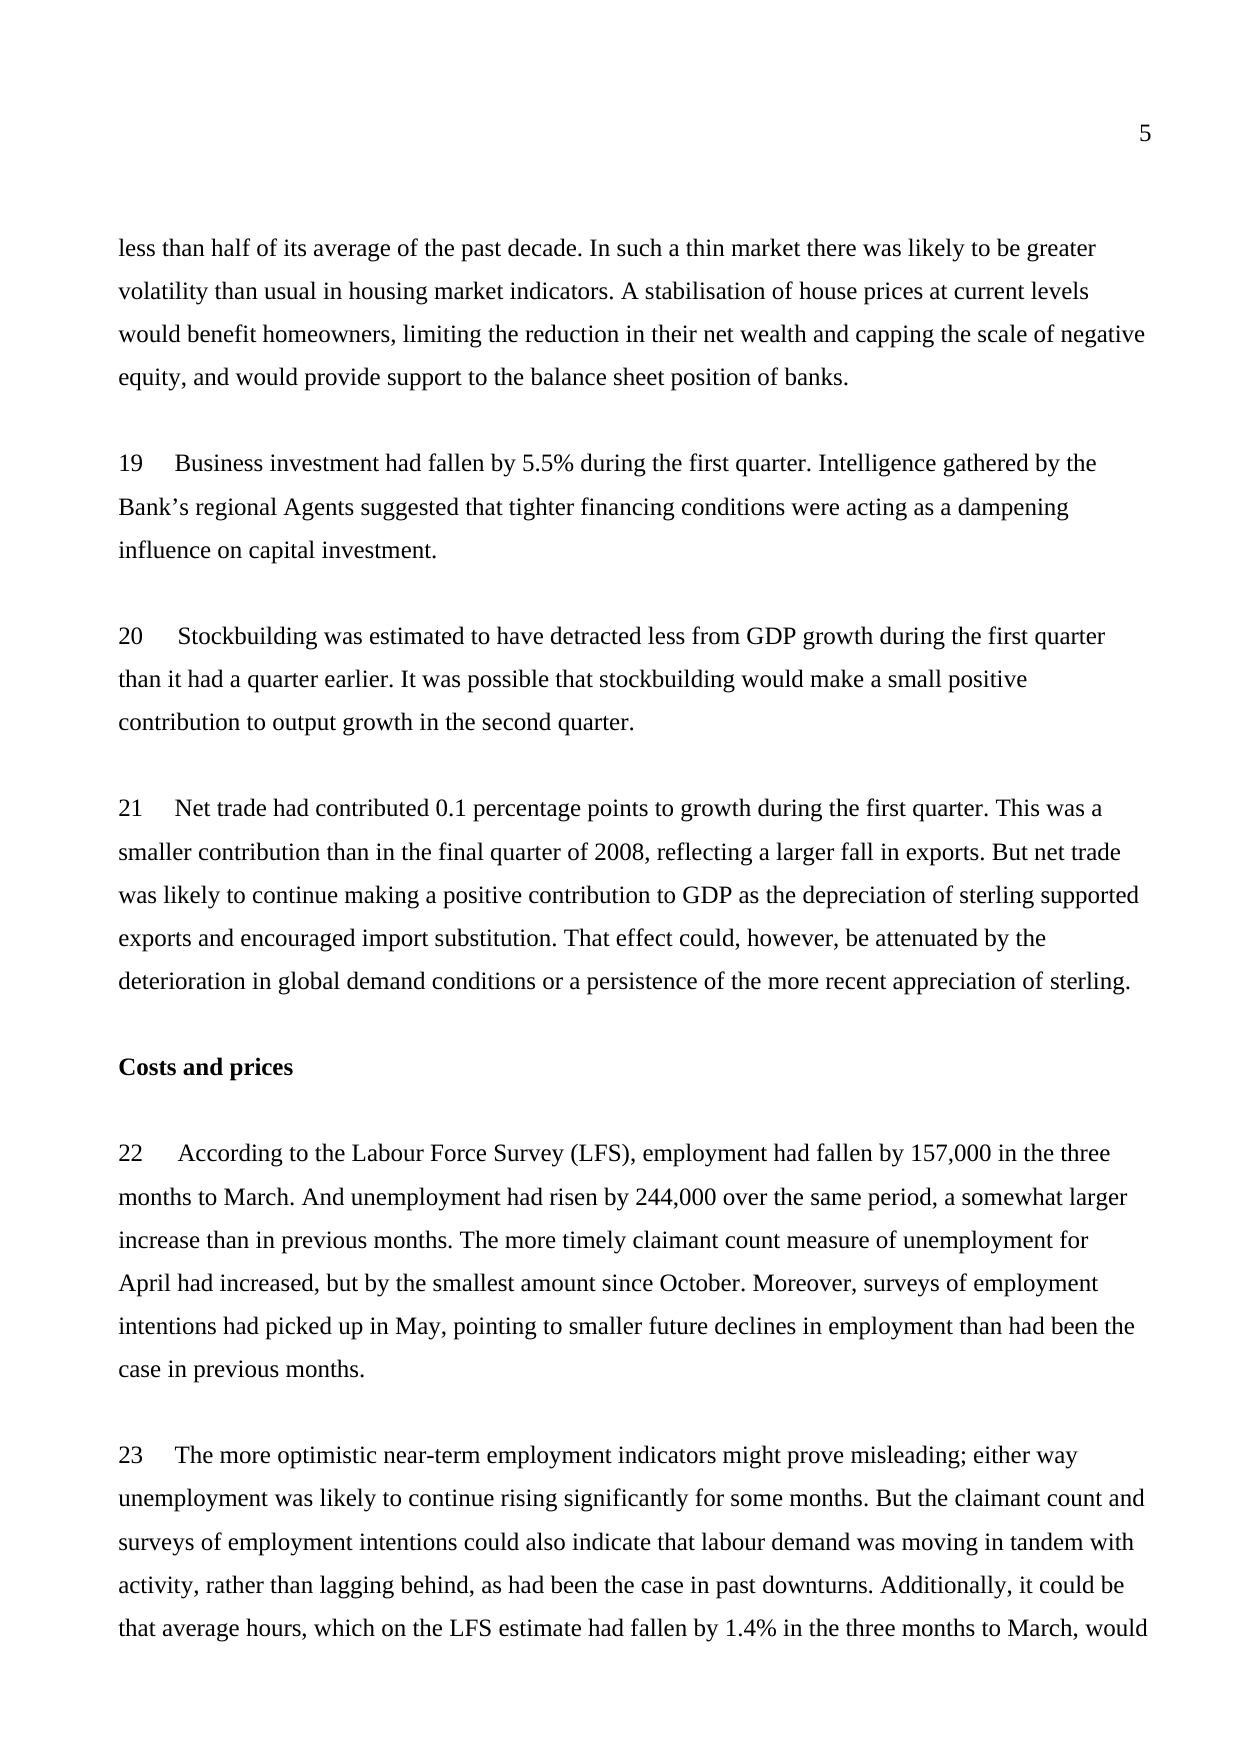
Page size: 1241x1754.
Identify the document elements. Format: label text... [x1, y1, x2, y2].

subtitle Costs and prices [118, 1052, 1163, 1081]
list Net trade had contributed 0.1 percentage points to growth during the first quarter. This was a smaller contribution than in the final quarter of 2008, reflecting a larger fall in exports. But net trade was likely to continue making a positive contribution to GDP as the depreciation of sterling supported exports and encouraged import substitution. That effect could, however, be attenuated by the deterioration in global demand conditions or a persistence of the more recent appreciation of sterling. [118, 793, 1140, 995]
list Stockbuilding was estimated to have detracted less from GDP growth during the first quarter than it had a quarter earlier. It was possible that stockbuilding would make a small positive contribution to output growth in the second quarter. [118, 621, 1106, 736]
list The more optimistic near-term employment indicators might prove misleading; either way unemployment was likely to continue rising significantly for some months. But the claimant count and surveys of employment intentions could also indicate that labour demand was moving in tandem with activity, rather than lagging behind, as had been the case in past downturns. Additionally, it could be that average hours, which on the LFS estimate had fallen by 1.4% in the three months to March, would [118, 1440, 1152, 1642]
list According to the Labour Force Survey (LFS), employment had fallen by 157,000 in the three months to March. And unemployment had risen by 244,000 over the same period, a somewhat larger increase than in previous months. The more timely claimant count measure of unemployment for April had increased, but by the smallest amount since October. Moreover, surveys of employment intentions had picked up in May, pointing to smaller future declines in employment than had been the case in previous months. [118, 1138, 1136, 1383]
list Business investment had fallen by 5.5% during the first quarter. Intelligence gathered by the Bank’s regional Agents suggested that tighter financing conditions were acting as a dampening influence on capital investment. [118, 448, 1104, 563]
text less than half of its average of the past decade. In such a thin market there was likely to be greater volatility than usual in housing market indicators. A stabilisation of house prices at current levels would benefit homeowners, limiting the reduction in their net wealth and capping the scale of negative equity, and would provide support to the balance sheet position of banks. [118, 233, 1147, 391]
